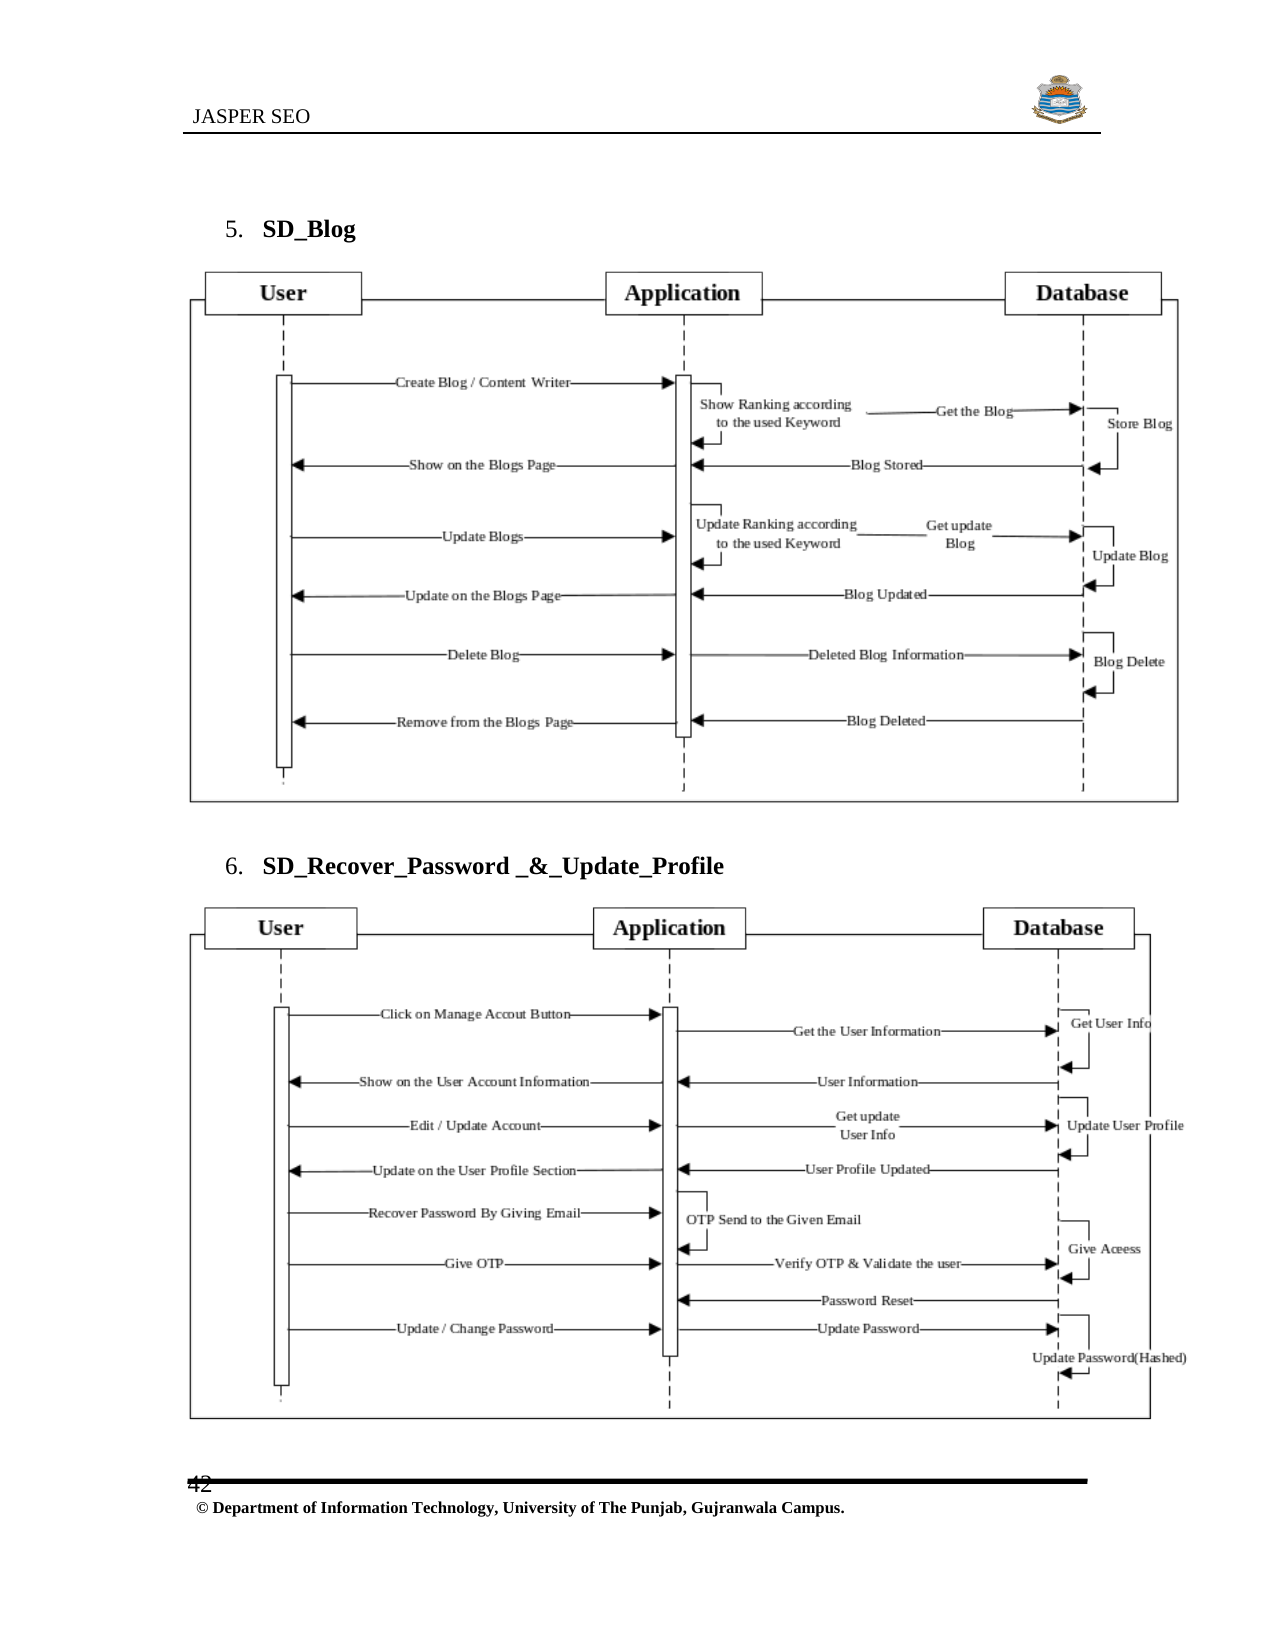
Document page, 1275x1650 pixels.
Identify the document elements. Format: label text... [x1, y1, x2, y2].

list SD_Blog [225, 214, 1087, 243]
list SD_Recover_Password _&_Update_Profile [225, 851, 1087, 879]
picture [1031, 75, 1088, 124]
